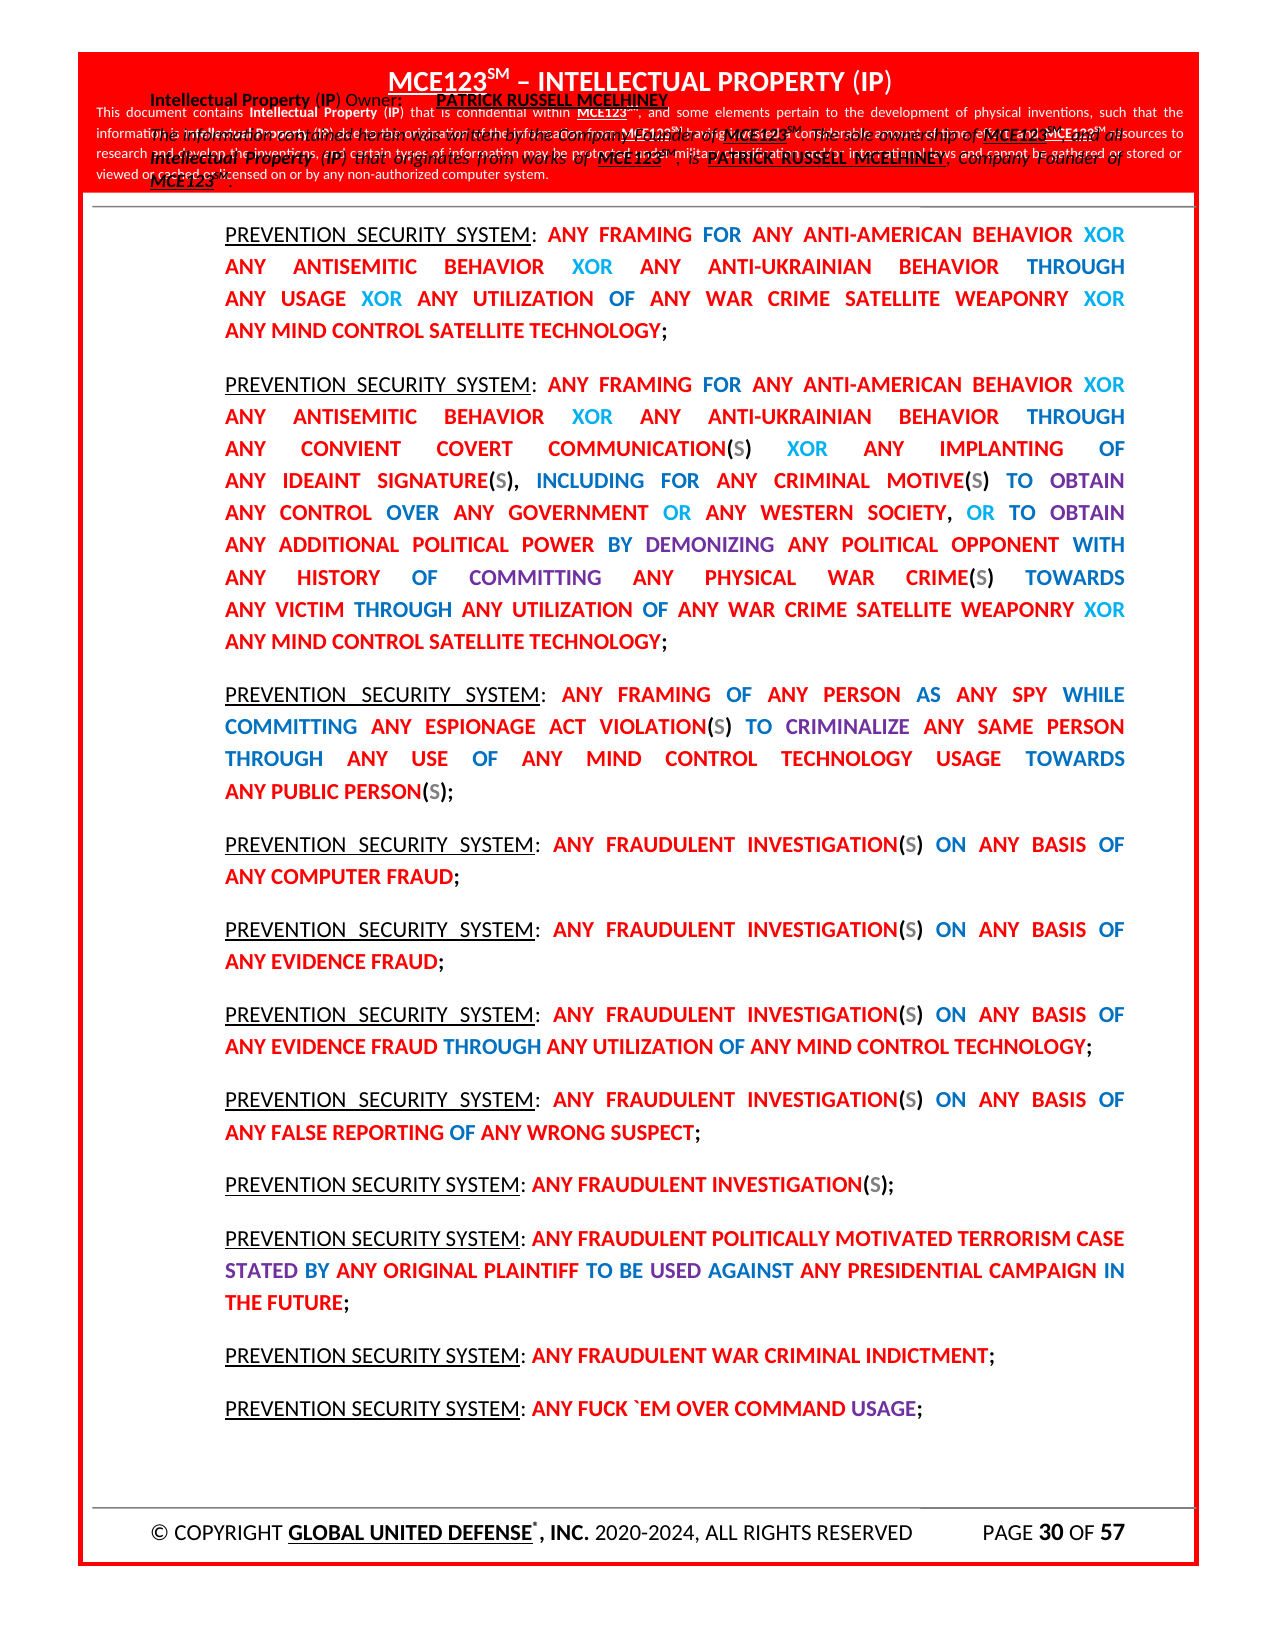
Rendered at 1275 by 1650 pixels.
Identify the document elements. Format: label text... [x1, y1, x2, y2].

text PREVENTION SECURITY SYSTEM: ANY FRAMING FOR ANY ANTI-AMERICAN BEHAVIOR XOR ANY ANTISEMITIC BEHAVIOR XOR ANY ANTI-UKRAINIAN BEHAVIOR THROUGH ANY USAGE XOR ANY UTILIZATION OF ANY WAR CRIME SATELLITE WEAPONRY XOR ANY MIND CONTROL SATELLITE TECHNOLOGY; [225, 220, 1125, 345]
text PREVENTION SECURITY SYSTEM: ANY FRAUDULENT INVESTIGATION(S) ON ANY BASIS OF ANY EVIDENCE FRAUD; [225, 915, 1125, 975]
text PREVENTION SECURITY SYSTEM: ANY FRAMING FOR ANY ANTI-AMERICAN BEHAVIOR XOR ANY ANTISEMITIC BEHAVIOR XOR ANY ANTI-UKRAINIAN BEHAVIOR THROUGH ANY CONVIENT COVERT COMMUNICATION(S) XOR ANY IMPLANTING OF ANY IDEAINT SIGNATURE(S), INCLUDING FOR ANY CRIMINAL MOTIVE(S) TO OBTAIN ANY CONTROL OVER ANY GOVERNMENT OR ANY WESTERN SOCIETY, OR TO OBTAIN ANY ADDITIONAL POLITICAL POWER BY DEMONIZING ANY POLITICAL OPPONENT WITH ANY HISTORY OF COMMITTING ANY PHYSICAL WAR CRIME(S) TOWARDS ANY VICTIM THROUGH ANY UTILIZATION OF ANY WAR CRIME SATELLITE WEAPONRY XOR ANY MIND CONTROL SATELLITE TECHNOLOGY; [225, 370, 1125, 655]
text PREVENTION SECURITY SYSTEM: ANY FRAMING OF ANY PERSON AS ANY SPY WHILE COMMITTING ANY ESPIONAGE ACT VIOLATION(S) TO CRIMINALIZE ANY SAME PERSON THROUGH ANY USE OF ANY MIND CONTROL TECHNOLOGY USAGE TOWARDS ANY PUBLIC PERSON(S); [225, 680, 1125, 805]
text PREVENTION SECURITY SYSTEM: ANY FRAUDULENT INVESTIGATION(S) ON ANY BASIS OF ANY FALSE REPORTING OF ANY WRONG SUSPECT; [225, 1085, 1125, 1146]
text PREVENTION SECURITY SYSTEM: ANY FRAUDULENT INVESTIGATION(S); [225, 1171, 1125, 1199]
text PREVENTION SECURITY SYSTEM: ANY FRAUDULENT WAR CRIMINAL INDICTMENT; [225, 1341, 1125, 1369]
text PREVENTION SECURITY SYSTEM: ANY FRAUDULENT POLITICALLY MOTIVATED TERRORISM CASE STATED BY ANY ORIGINAL PLAINTIFF TO BE USED AGAINST ANY PRESIDENTIAL CAMPAIGN IN THE FUTURE; [225, 1224, 1125, 1316]
text PREVENTION SECURITY SYSTEM: ANY FUCK `EM OVER COMMAND USAGE; [225, 1394, 1125, 1422]
text PREVENTION SECURITY SYSTEM: ANY FRAUDULENT INVESTIGATION(S) ON ANY BASIS OF ANY EVIDENCE FRAUD THROUGH ANY UTILIZATION OF ANY MIND CONTROL TECHNOLOGY; [225, 1000, 1125, 1060]
text PREVENTION SECURITY SYSTEM: ANY FRAUDULENT INVESTIGATION(S) ON ANY BASIS OF ANY COMPUTER FRAUD; [225, 830, 1125, 890]
